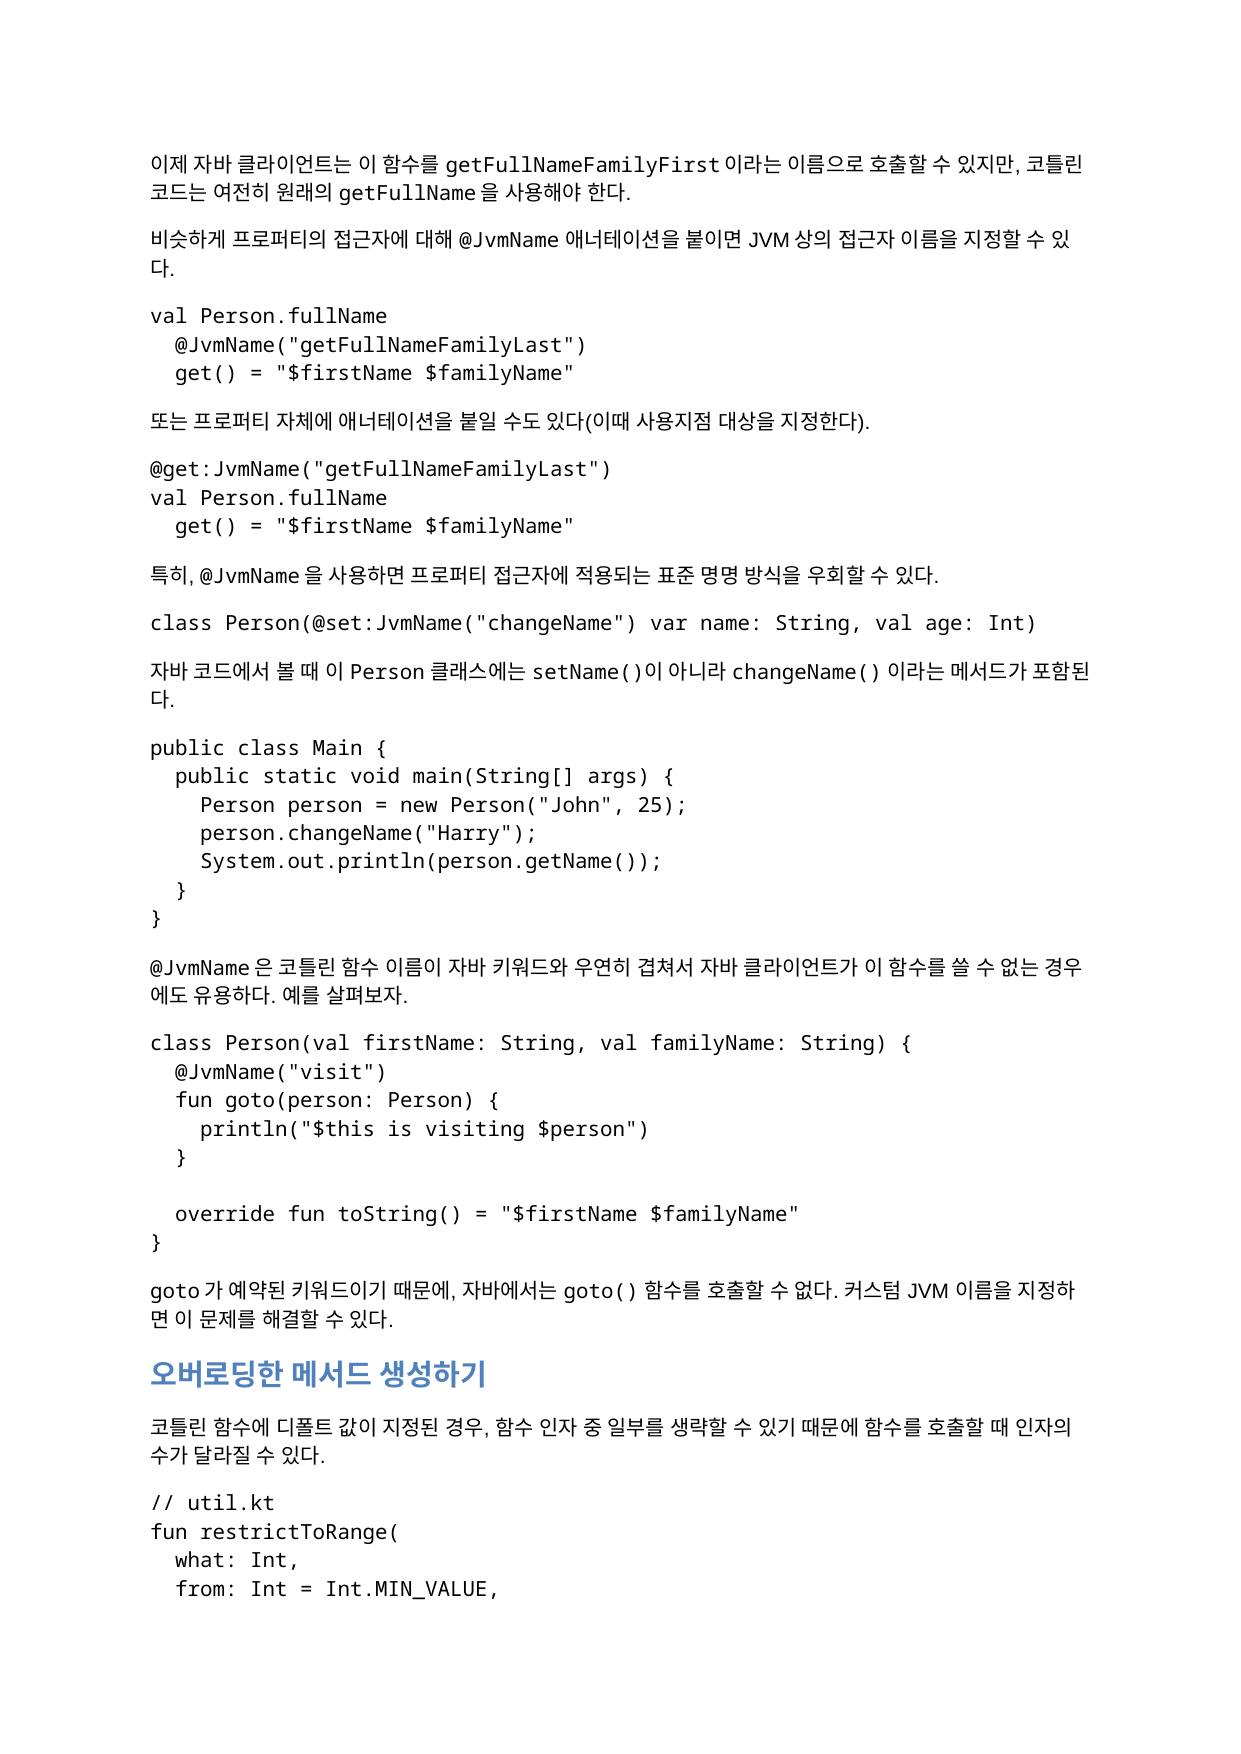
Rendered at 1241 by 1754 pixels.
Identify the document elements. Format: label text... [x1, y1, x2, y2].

text 자바 코드에서 볼 때 이 Person 클래스에는 setName()이 아니라 changeName() 이라는 메서드가 포함된다. [150, 657, 1090, 714]
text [150, 1488, 1090, 1602]
text class Person(@set:JvmName("changeName") var name: String, val age: Int) [150, 608, 1090, 636]
text 비슷하게 프로퍼티의 접근자에 대해 @JvmName 애너테이션을 붙이면 JVM상의 접근자 이름을 지정할 수 있다. [150, 226, 1090, 282]
text 이제 자바 클라이언트는 이 함수를 getFullNameFamilyFirst이라는 이름으로 호출할 수 있지만, 코틀린 코드는 여전히 원래의 getFullName을 사용해야 한다. [150, 150, 1090, 207]
text 또는 프로퍼티 자체에 애너테이션을 붙일 수도 있다(이때 사용지점 대상을 지정한다). [150, 407, 1090, 436]
text val Person.fullName @JvmName("getFullNameFamilyLast") get() = "$firstName $familyName" [150, 301, 1090, 387]
text 특히, @JvmName을 사용하면 프로퍼티 접근자에 적용되는 표준 명명 방식을 우회할 수 있다. [150, 561, 1090, 589]
text 코틀린 함수에 디폴트 값이 지정된 경우, 함수 인자 중 일부를 생략할 수 있기 때문에 함수를 호출할 때 인자의 수가 달라질 수 있다. [150, 1413, 1090, 1470]
subtitle 오버로딩한 메서드 생성하기 [150, 1354, 1090, 1394]
text public class Main { public static void main(String[] args) { Person person = new Person("John", 25); person.changeName("Harry"); System.out.println(person.getName()); } } [150, 733, 1090, 932]
text goto가 예약된 키워드이기 때문에, 자바에서는 goto() 함수를 호출할 수 없다. 커스텀 JVM 이름을 지정하면 이 문제를 해결할 수 있다. [150, 1277, 1090, 1333]
text @JvmName은 코틀린 함수 이름이 자바 키워드와 우연히 겹쳐서 자바 클라이언트가 이 함수를 쓸 수 없는 경우에도 유용하다. 예를 살펴보자. [150, 953, 1090, 1009]
text @get:JvmName("getFullNameFamilyLast") val Person.fullName get() = "$firstName $familyName" [150, 454, 1090, 540]
text class Person(val firstName: String, val familyName: String) { @JvmName("visit") fun goto(person: Person) { println("$this is visiting $person") } override fun toString() = "$firstName $familyName" } [150, 1028, 1090, 1256]
